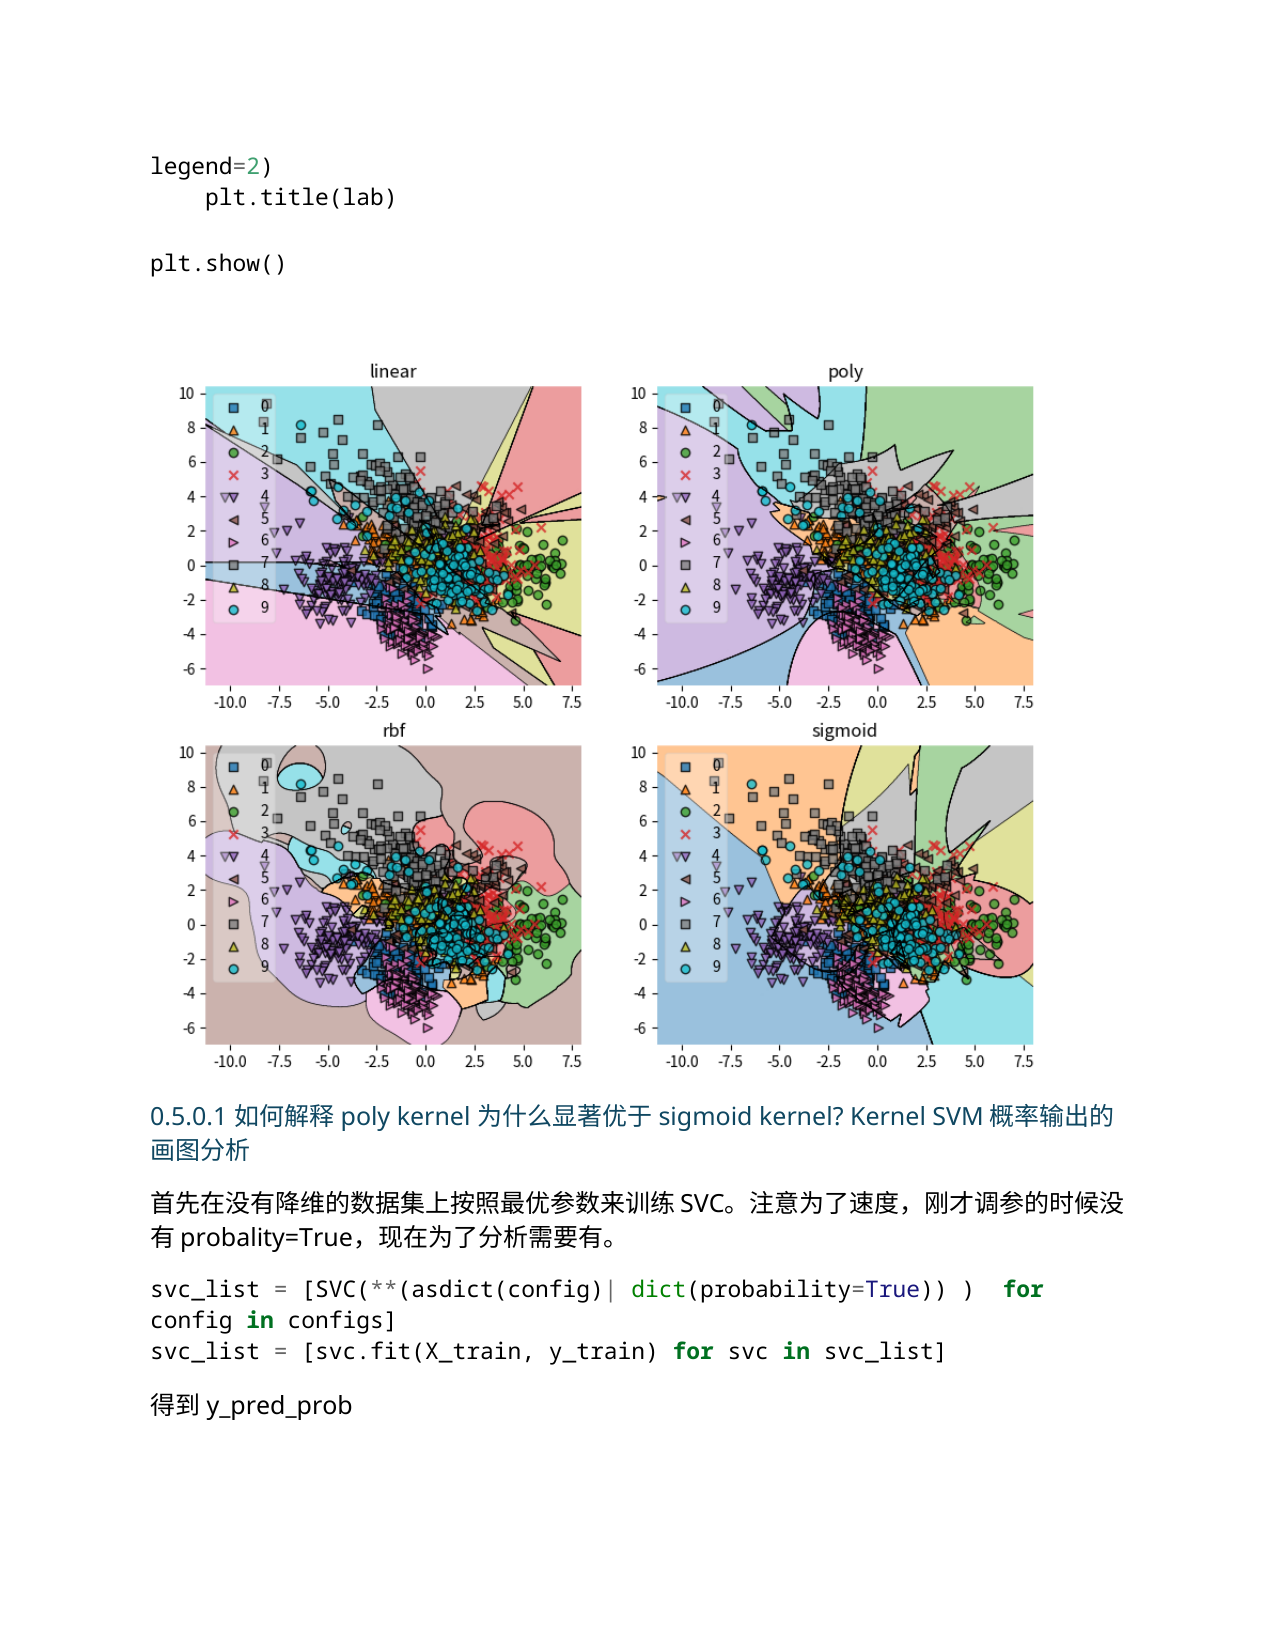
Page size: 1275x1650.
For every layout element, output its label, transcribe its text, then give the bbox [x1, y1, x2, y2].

text 首先在没有降维的数据集上按照最优参数来训练SVC。注意为了速度，刚才调参的时候没有probality=True，现在为了分析需要有。 [150, 1186, 1125, 1254]
text svc_list = [SVC(**(asdict(config)| dict(probability=True)) ) for config in configs] svc_list = [svc.fit(X_train, y_train) for svc in svc_list] [150, 1273, 1125, 1366]
text 得到 y_pred_prob [150, 1387, 1125, 1421]
subtitle 0.5.0.1 如何解释 poly kernel 为什么显著优于 sigmoid kernel? Kernel SVM概率输出的画图分析 [150, 1099, 1125, 1167]
picture [168, 353, 1044, 1081]
